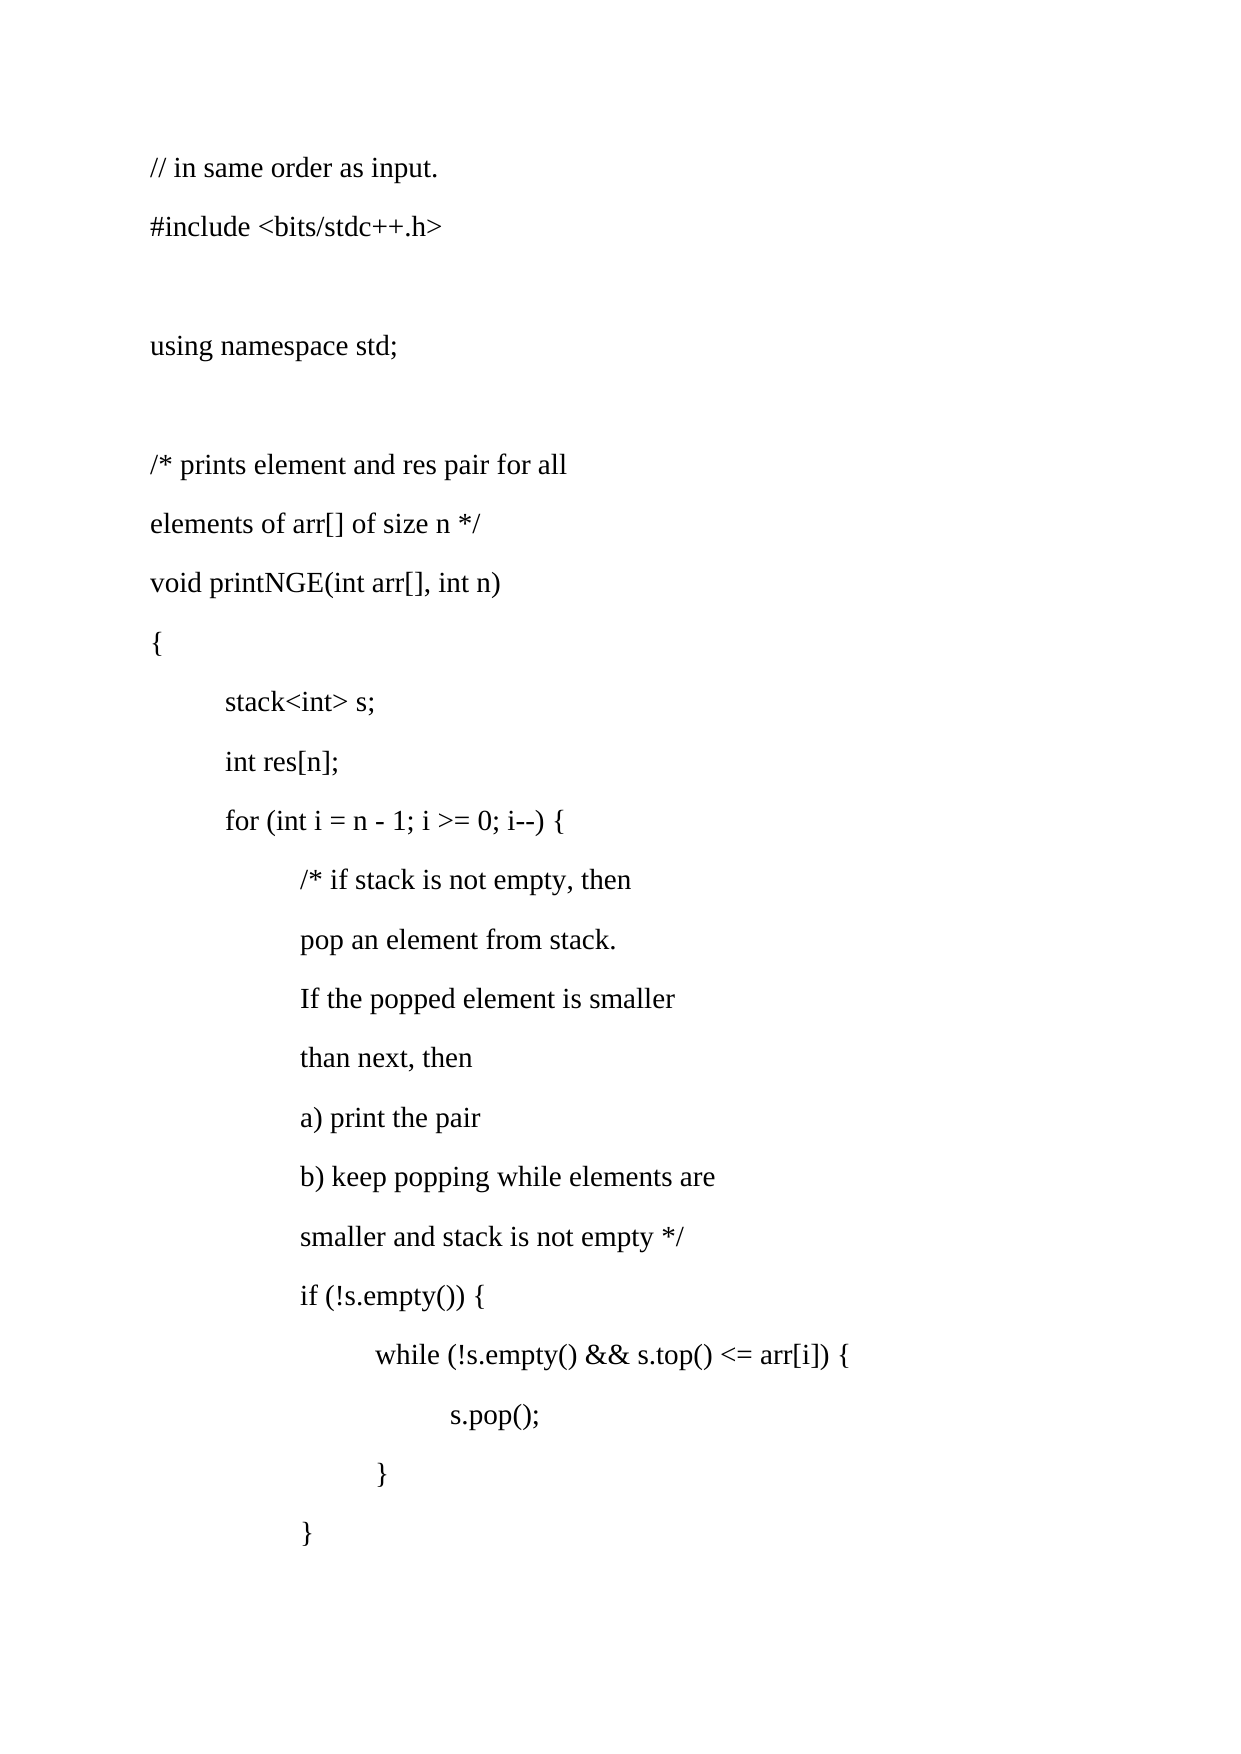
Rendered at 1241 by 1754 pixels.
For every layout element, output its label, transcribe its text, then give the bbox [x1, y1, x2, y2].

text if (!s.empty()) { [150, 1278, 1090, 1312]
text elements of arr[] of size n */ [150, 506, 1090, 540]
text b) keep popping while elements are [150, 1159, 1090, 1193]
text // in same order as input. [150, 150, 1090, 183]
text If the popped element is smaller [150, 981, 1090, 1015]
text } [150, 1516, 1090, 1549]
text /* if stack is not empty, then [150, 862, 1090, 896]
text #include <bits/stdc++.h> [150, 209, 1090, 243]
text s.pop(); [150, 1397, 1090, 1430]
text for (int i = n - 1; i >= 0; i--) { [150, 803, 1090, 837]
text a) print the pair [150, 1100, 1090, 1133]
text { [150, 625, 1090, 658]
text while (!s.empty() && s.top() <= arr[i]) { [150, 1337, 1090, 1371]
text using namespace std; [150, 328, 1090, 362]
text smaller and stack is not empty */ [150, 1219, 1090, 1252]
text than next, then [150, 1041, 1090, 1074]
text void printNGE(int arr[], int n) [150, 566, 1090, 599]
text } [150, 1456, 1090, 1490]
text int res[n]; [150, 744, 1090, 777]
text stack<int> s; [150, 684, 1090, 718]
text pop an element from stack. [150, 922, 1090, 955]
text /* prints element and res pair for all [150, 447, 1090, 480]
